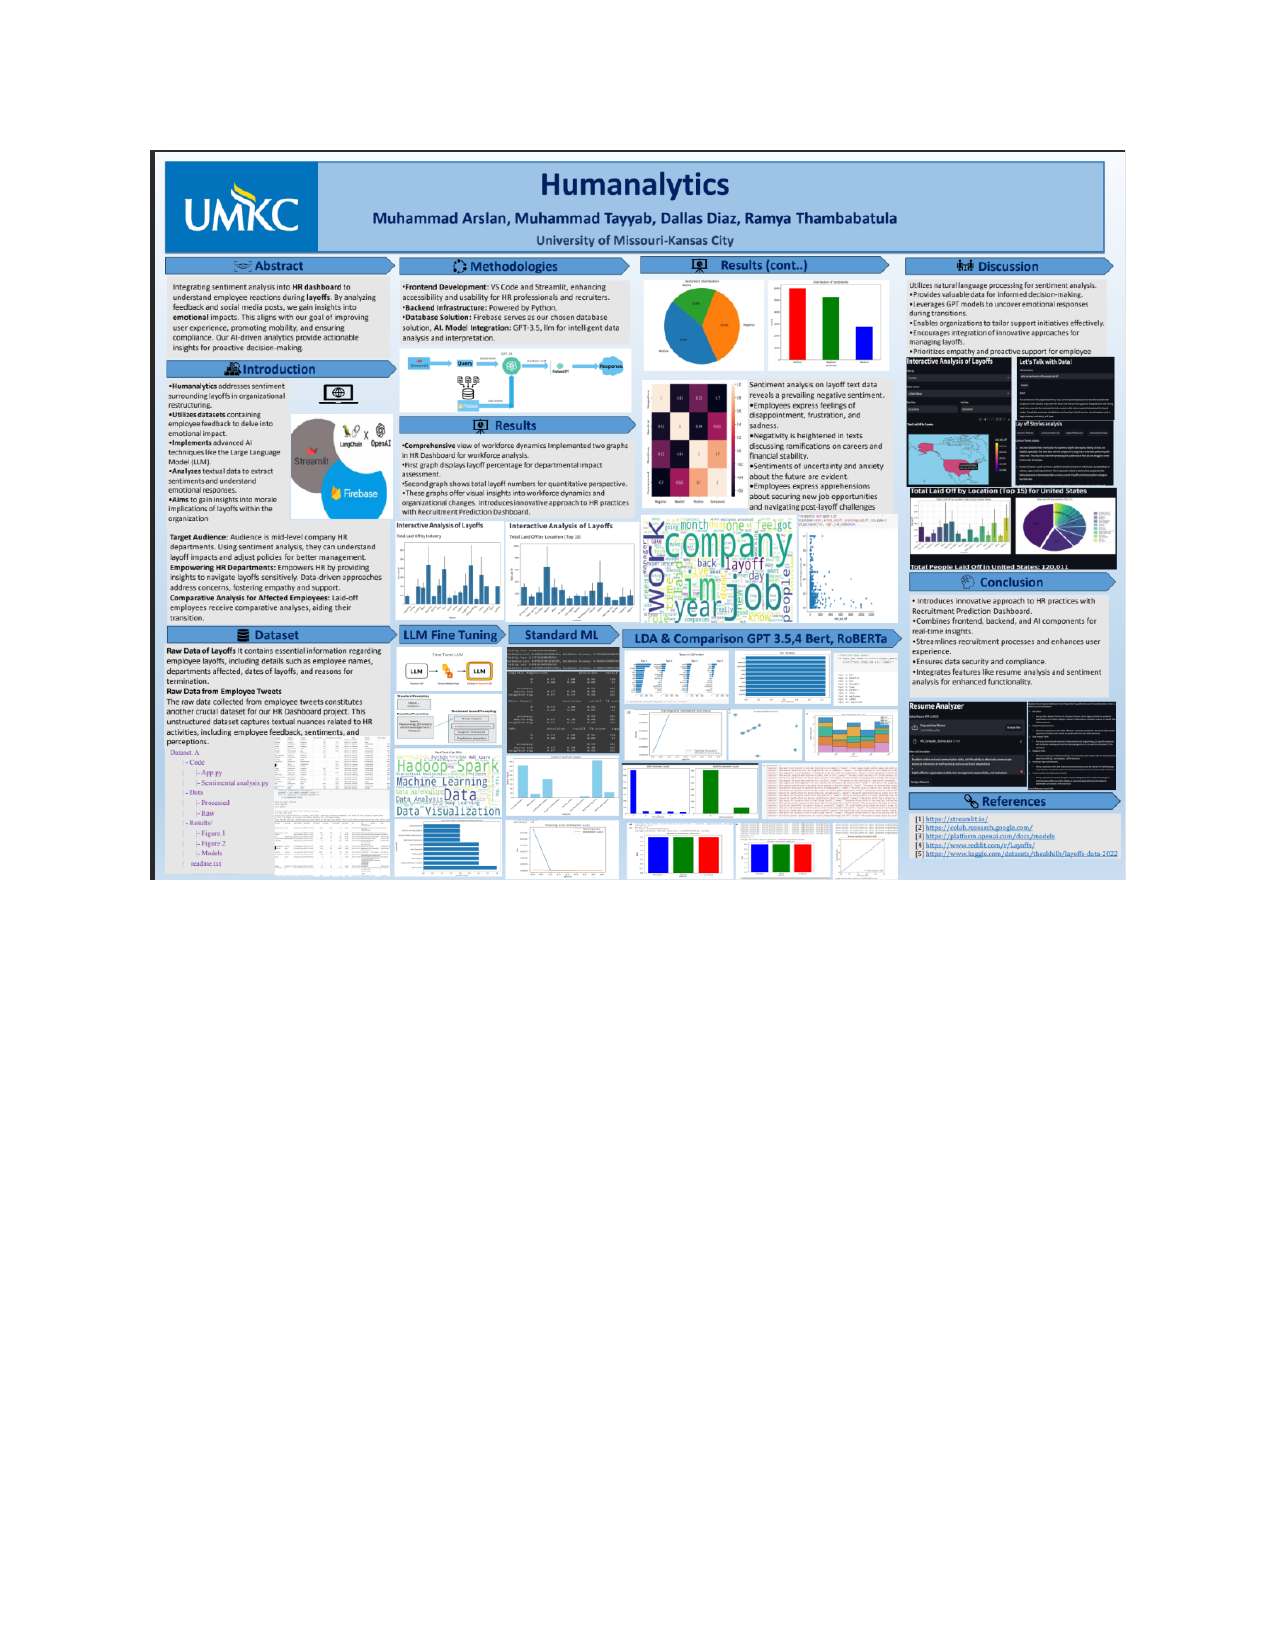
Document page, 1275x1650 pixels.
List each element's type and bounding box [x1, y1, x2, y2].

picture [150, 150, 1125, 880]
